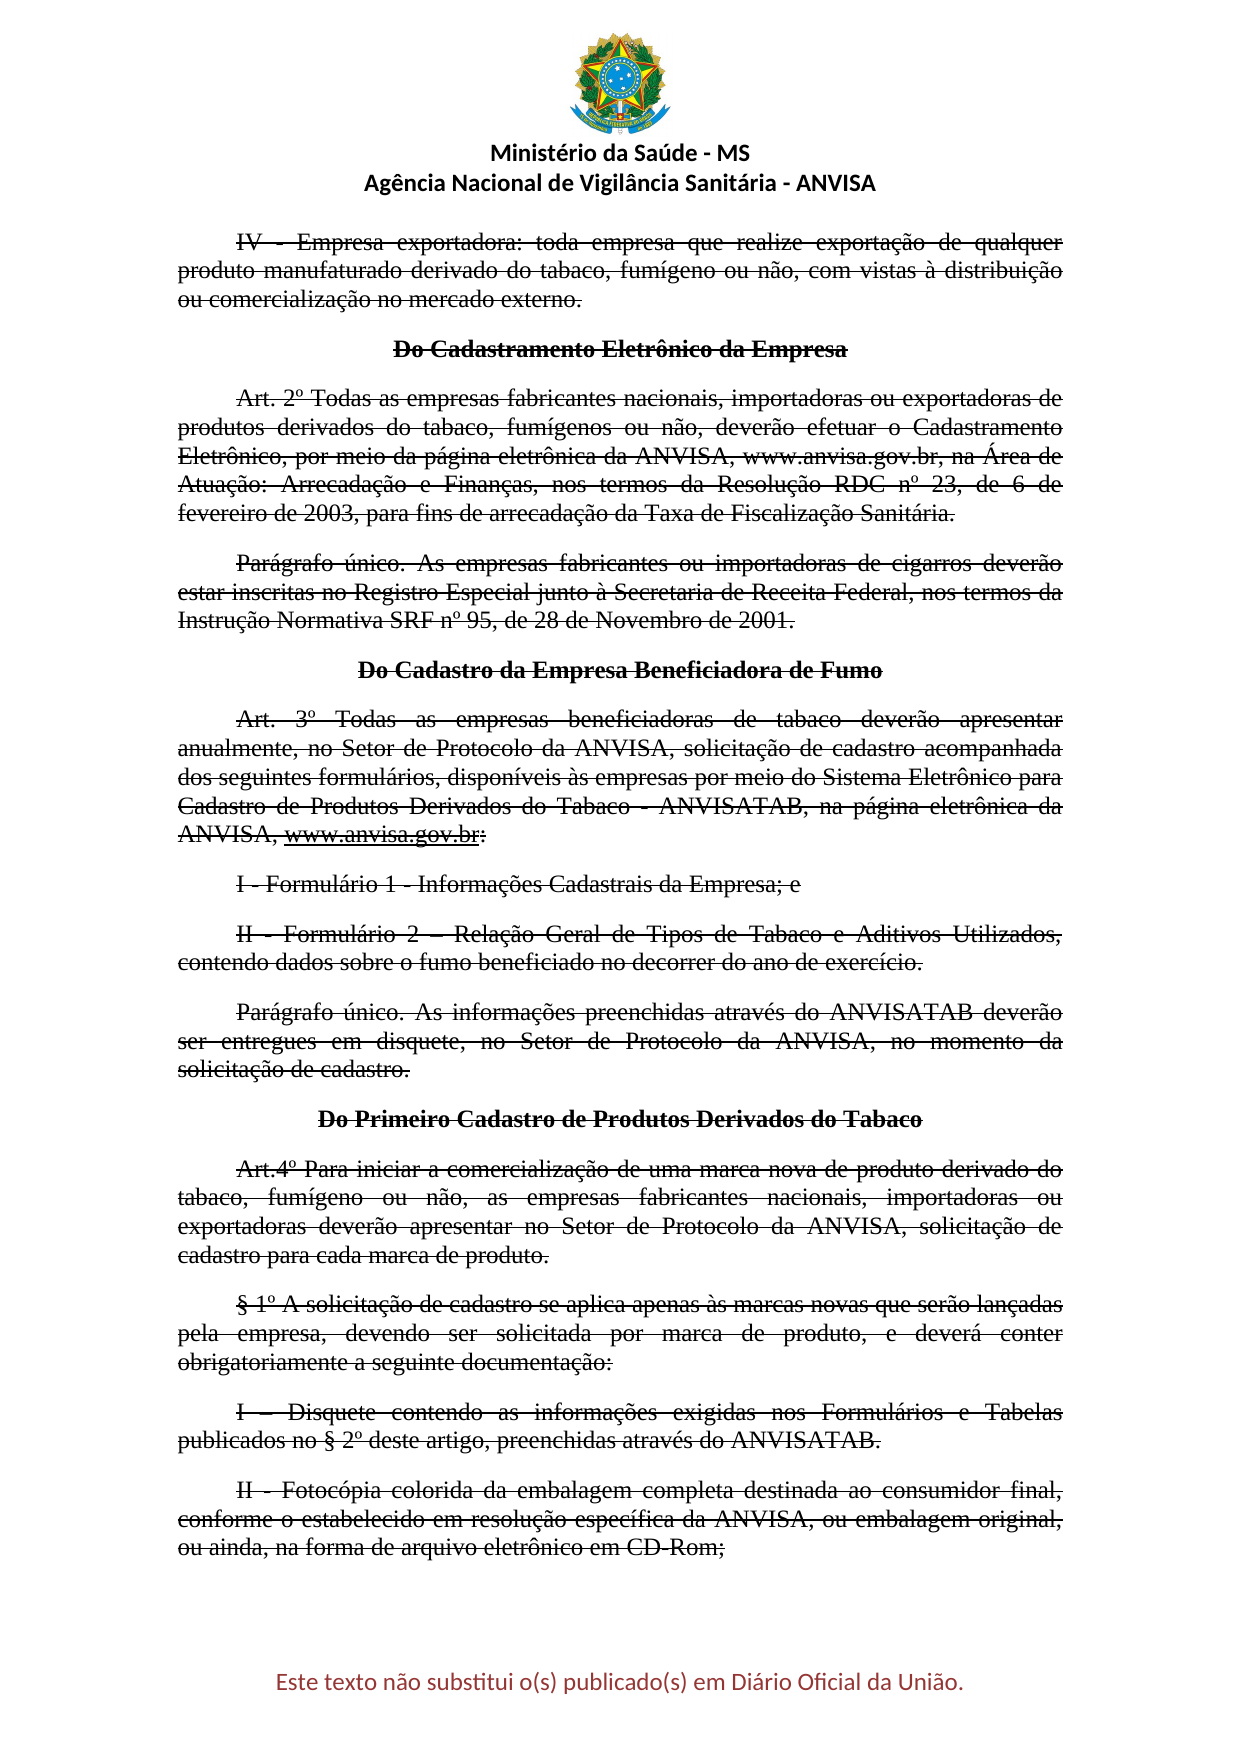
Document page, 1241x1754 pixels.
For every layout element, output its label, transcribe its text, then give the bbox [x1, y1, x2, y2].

text Parágrafo único. As empresas fabricantes ou importadoras de cigarros deverão estar inscritas no Registro Especial junto à Secretaria de Receita Federal, nos termos da Instrução Normativa SRF nº 95, de 28 de Novembro de 2001. [177, 548, 1063, 592]
text Art. 3º Todas as empresas beneficiadoras de tabaco deverão apresentar anualmente, no Setor de Protocolo da ANVISA, solicitação de cadastro acompanhada dos seguintes formulários, disponíveis às empresas por meio do Sistema Eletrônico para Cadastro de Produtos Derivados do Tabaco - ANVISATAB, na página eletrônica da ANVISA, www.anvisa.gov.br: [177, 750, 1063, 778]
text II - Formulário 2 – Relação Geral de Tipos de Tabaco e Aditivos Utilizados, contendo dados sobre o fumo beneficiado no decorrer do ano de exercício. [177, 919, 1063, 976]
text Art. 2º Todas as empresas fabricantes nacionais, importadoras ou exportadoras de produtos derivados do tabaco, fumígenos ou não, deverão efetuar o Cadastramento Eletrônico, por meio da página eletrônica da ANVISA, www.anvisa.gov.br, na Área de Atuação: Arrecadação e Finanças, nos termos da Resolução RDC nº 23, de 6 de fevereiro de 2003, para fins de arrecadação da Taxa de Fiscalização Sanitária. [177, 429, 1063, 456]
text § 1º A solicitação de cadastro se aplica apenas às marcas novas que serão lançadas pela empresa, devendo ser solicitada por marca de produto, e deverá conter obrigatoriamente a seguinte documentação: [177, 1335, 1063, 1376]
text § 1º A solicitação de cadastro se aplica apenas às marcas novas que serão lançadas pela empresa, devendo ser solicitada por marca de produto, e deverá conter obrigatoriamente a seguinte documentação: [177, 1289, 1063, 1334]
text Art. 3º Todas as empresas beneficiadoras de tabaco deverão apresentar anualmente, no Setor de Protocolo da ANVISA, solicitação de cadastro acompanhada dos seguintes formulários, disponíveis às empresas por meio do Sistema Eletrônico para Cadastro de Produtos Derivados do Tabaco - ANVISATAB, na página eletrônica da ANVISA, www.anvisa.gov.br: [177, 779, 1063, 806]
text Art.4º Para iniciar a comercialização de uma marca nova de produto derivado do tabaco, fumígeno ou não, as empresas fabricantes nacionais, importadoras ou exportadoras deverão apresentar no Setor de Protocolo da ANVISA, solicitação de cadastro para cada marca de produto. [177, 1228, 1063, 1269]
text Parágrafo único. As informações preenchidas através do ANVISATAB deverão ser entregues em disquete, no Setor de Protocolo da ANVISA, no momento da solicitação de cadastro. [177, 1042, 1063, 1083]
text II - Fotocópia colorida da embalagem completa destinada ao consumidor final, conforme o estabelecido em resolução específica da ANVISA, ou embalagem original, ou ainda, na forma de arquivo eletrônico em CD-Rom; [177, 1475, 1063, 1519]
text Art. 2º Todas as empresas fabricantes nacionais, importadoras ou exportadoras de produtos derivados do tabaco, fumígenos ou não, deverão efetuar o Cadastramento Eletrônico, por meio da página eletrônica da ANVISA, www.anvisa.gov.br, na Área de Atuação: Arrecadação e Finanças, nos termos da Resolução RDC nº 23, de 6 de fevereiro de 2003, para fins de arrecadação da Taxa de Fiscalização Sanitária. [177, 487, 1063, 527]
text Art.4º Para iniciar a comercialização de uma marca nova de produto derivado do tabaco, fumígeno ou não, as empresas fabricantes nacionais, importadoras ou exportadoras deverão apresentar no Setor de Protocolo da ANVISA, solicitação de cadastro para cada marca de produto. [177, 1154, 1063, 1198]
text IV - Empresa exportadora: toda empresa que realize exportação de qualquer produto manufaturado derivado do tabaco, fumígeno ou não, com vistas à distribuição ou comercialização no mercado externo. [177, 272, 1063, 313]
text Do Primeiro Cadastro de Produtos Derivados do Tabaco [177, 1104, 1063, 1133]
text Art. 2º Todas as empresas fabricantes nacionais, importadoras ou exportadoras de produtos derivados do tabaco, fumígenos ou não, deverão efetuar o Cadastramento Eletrônico, por meio da página eletrônica da ANVISA, www.anvisa.gov.br, na Área de Atuação: Arrecadação e Finanças, nos termos da Resolução RDC nº 23, de 6 de fevereiro de 2003, para fins de arrecadação da Taxa de Fiscalização Sanitária. [177, 457, 1063, 485]
text Do Cadastro da Empresa Beneficiadora de Fumo [177, 655, 1063, 684]
text Parágrafo único. As empresas fabricantes ou importadoras de cigarros deverão estar inscritas no Registro Especial junto à Secretaria de Receita Federal, nos termos da Instrução Normativa SRF nº 95, de 28 de Novembro de 2001. [177, 593, 1063, 634]
text Parágrafo único. As informações preenchidas através do ANVISATAB deverão ser entregues em disquete, no Setor de Protocolo da ANVISA, no momento da solicitação de cadastro. [177, 997, 1063, 1041]
text I – Disquete contendo as informações exigidas nos Formulários e Tabelas publicados no § 2º deste artigo, preenchidas através do ANVISATAB. [177, 1397, 1063, 1454]
text IV - Empresa exportadora: toda empresa que realize exportação de qualquer produto manufaturado derivado do tabaco, fumígeno ou não, com vistas à distribuição ou comercialização no mercado externo. [177, 227, 1063, 271]
text Art. 3º Todas as empresas beneficiadoras de tabaco deverão apresentar anualmente, no Setor de Protocolo da ANVISA, solicitação de cadastro acompanhada dos seguintes formulários, disponíveis às empresas por meio do Sistema Eletrônico para Cadastro de Produtos Derivados do Tabaco - ANVISATAB, na página eletrônica da ANVISA, www.anvisa.gov.br: [177, 704, 1063, 749]
text Art.4º Para iniciar a comercialização de uma marca nova de produto derivado do tabaco, fumígeno ou não, as empresas fabricantes nacionais, importadoras ou exportadoras deverão apresentar no Setor de Protocolo da ANVISA, solicitação de cadastro para cada marca de produto. [177, 1199, 1063, 1227]
picture [566, 30, 674, 137]
text II - Fotocópia colorida da embalagem completa destinada ao consumidor final, conforme o estabelecido em resolução específica da ANVISA, ou embalagem original, ou ainda, na forma de arquivo eletrônico em CD-Rom; [177, 1520, 1063, 1561]
text I - Formulário 1 - Informações Cadastrais da Empresa; e [177, 869, 1063, 898]
text Art. 2º Todas as empresas fabricantes nacionais, importadoras ou exportadoras de produtos derivados do tabaco, fumígenos ou não, deverão efetuar o Cadastramento Eletrônico, por meio da página eletrônica da ANVISA, www.anvisa.gov.br, na Área de Atuação: Arrecadação e Finanças, nos termos da Resolução RDC nº 23, de 6 de fevereiro de 2003, para fins de arrecadação da Taxa de Fiscalização Sanitária. [177, 383, 1063, 428]
text Do Cadastramento Eletrônico da Empresa [177, 334, 1063, 362]
text Art. 3º Todas as empresas beneficiadoras de tabaco deverão apresentar anualmente, no Setor de Protocolo da ANVISA, solicitação de cadastro acompanhada dos seguintes formulários, disponíveis às empresas por meio do Sistema Eletrônico para Cadastro de Produtos Derivados do Tabaco - ANVISATAB, na página eletrônica da ANVISA, www.anvisa.gov.br: [177, 807, 1063, 848]
